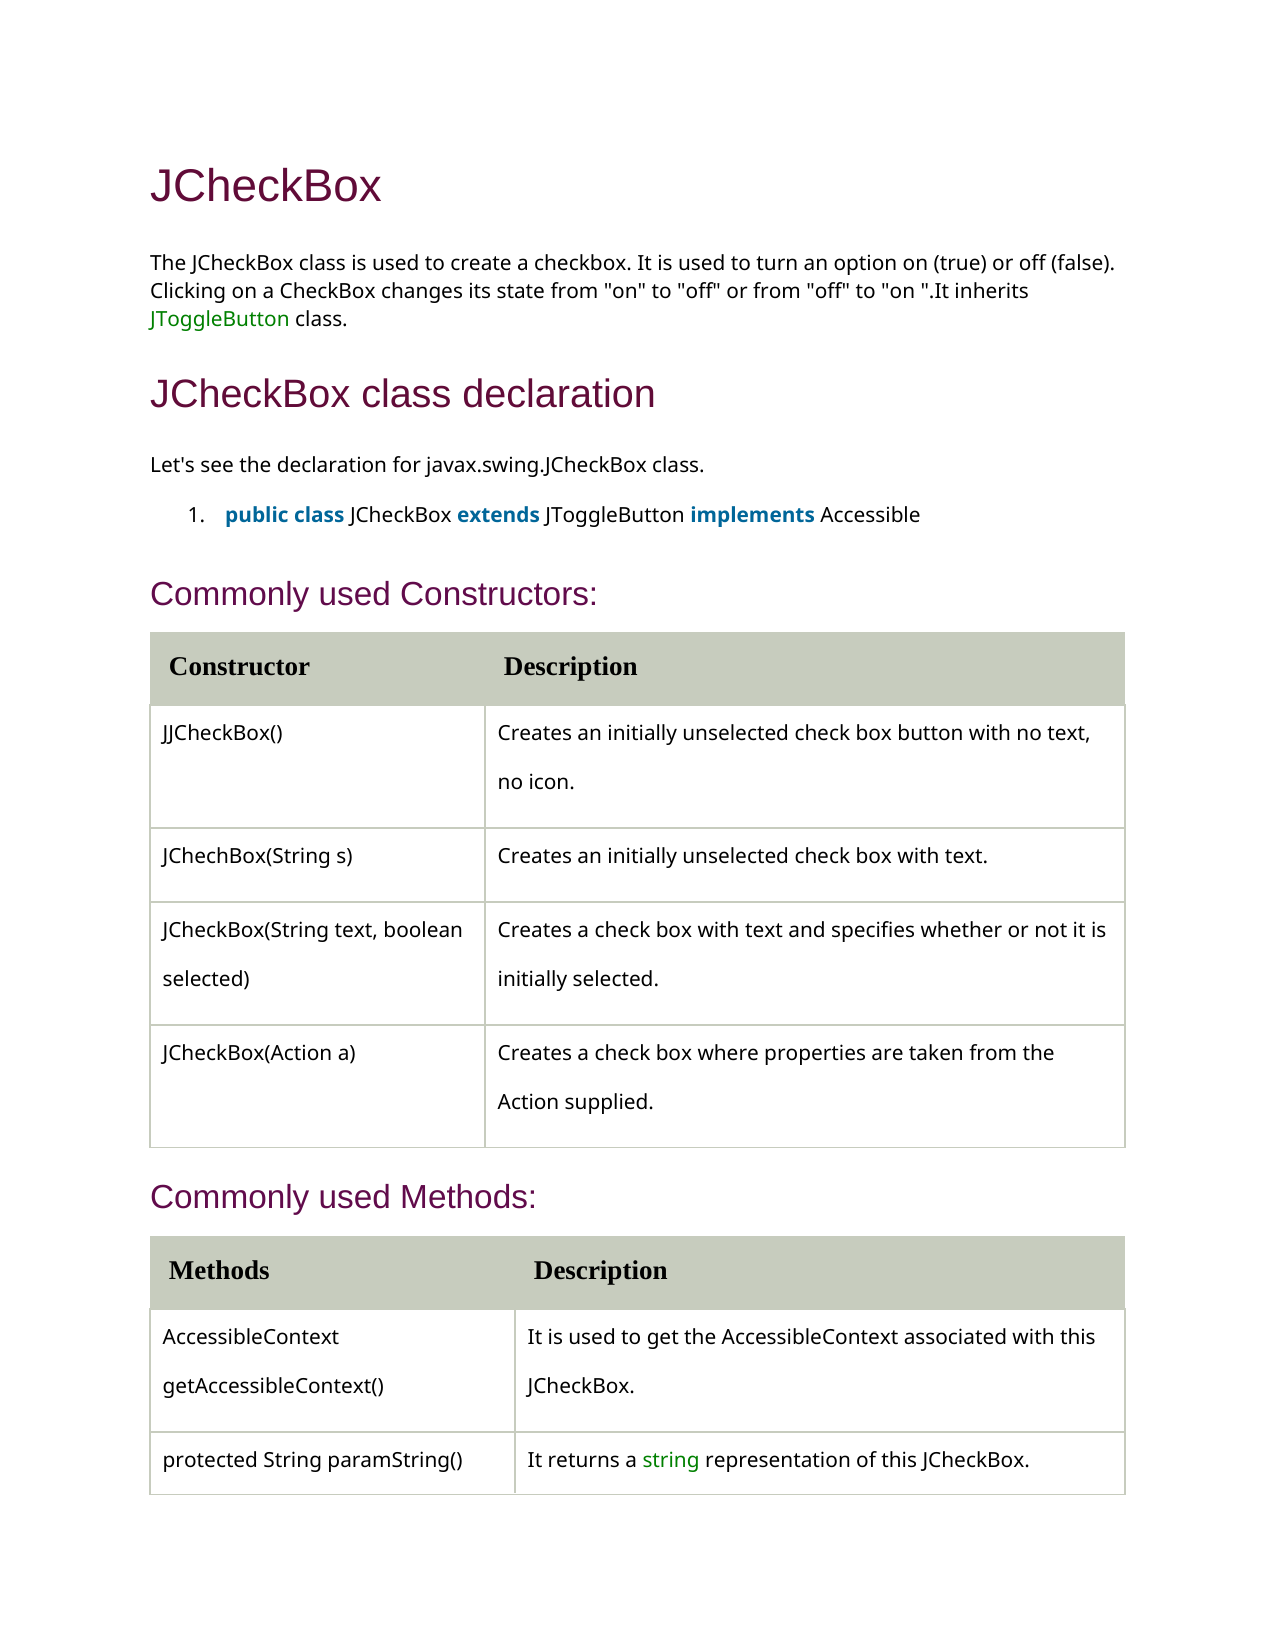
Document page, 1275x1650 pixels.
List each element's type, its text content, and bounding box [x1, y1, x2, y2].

subtitle Commonly used Constructors: [150, 573, 1125, 612]
text The JCheckBox class is used to create a checkbox. It is used to turn an option on (true) or off (false). Clicking on a CheckBox changes its state from "on" to "off" or from "off" to "on ".It inherits JToggleButton class. [150, 248, 1125, 333]
table_cell JCheckBox(String text, boolean selected) [151, 903, 484, 1024]
table_cell It is used to get the AccessibleContext associated with this JCheckBox. [516, 1310, 1124, 1431]
text Let's see the declaration for javax.swing.JCheckBox class. [150, 451, 1125, 479]
list public class JCheckBox extends JToggleButton implements Accessible [187, 500, 1129, 528]
table_cell Creates a check box where properties are taken from the Action supplied. [486, 1026, 1124, 1147]
table_cell JChechBox(String s) [151, 829, 484, 901]
table_cell JCheckBox(Action a) [151, 1026, 484, 1147]
table_header Methods [150, 1236, 515, 1308]
table_header Description [515, 1236, 1125, 1308]
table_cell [151, 1433, 514, 1493]
subtitle JCheckBox [150, 158, 1125, 211]
table_cell JJCheckBox() [151, 706, 484, 827]
subtitle Commonly used Methods: [150, 1177, 1125, 1216]
table_cell Creates a check box with text and specifies whether or not it is initially selected. [486, 903, 1124, 1024]
table_cell Creates an initially unselected check box button with no text, no icon. [486, 706, 1124, 827]
table_cell AccessibleContext getAccessibleContext() [151, 1310, 514, 1431]
subtitle JCheckBox class declaration [150, 370, 1125, 416]
table_header Description [485, 632, 1125, 704]
table_header Constructor [150, 632, 485, 704]
table_cell Creates an initially unselected check box with text. [486, 829, 1124, 901]
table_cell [516, 1433, 1124, 1493]
